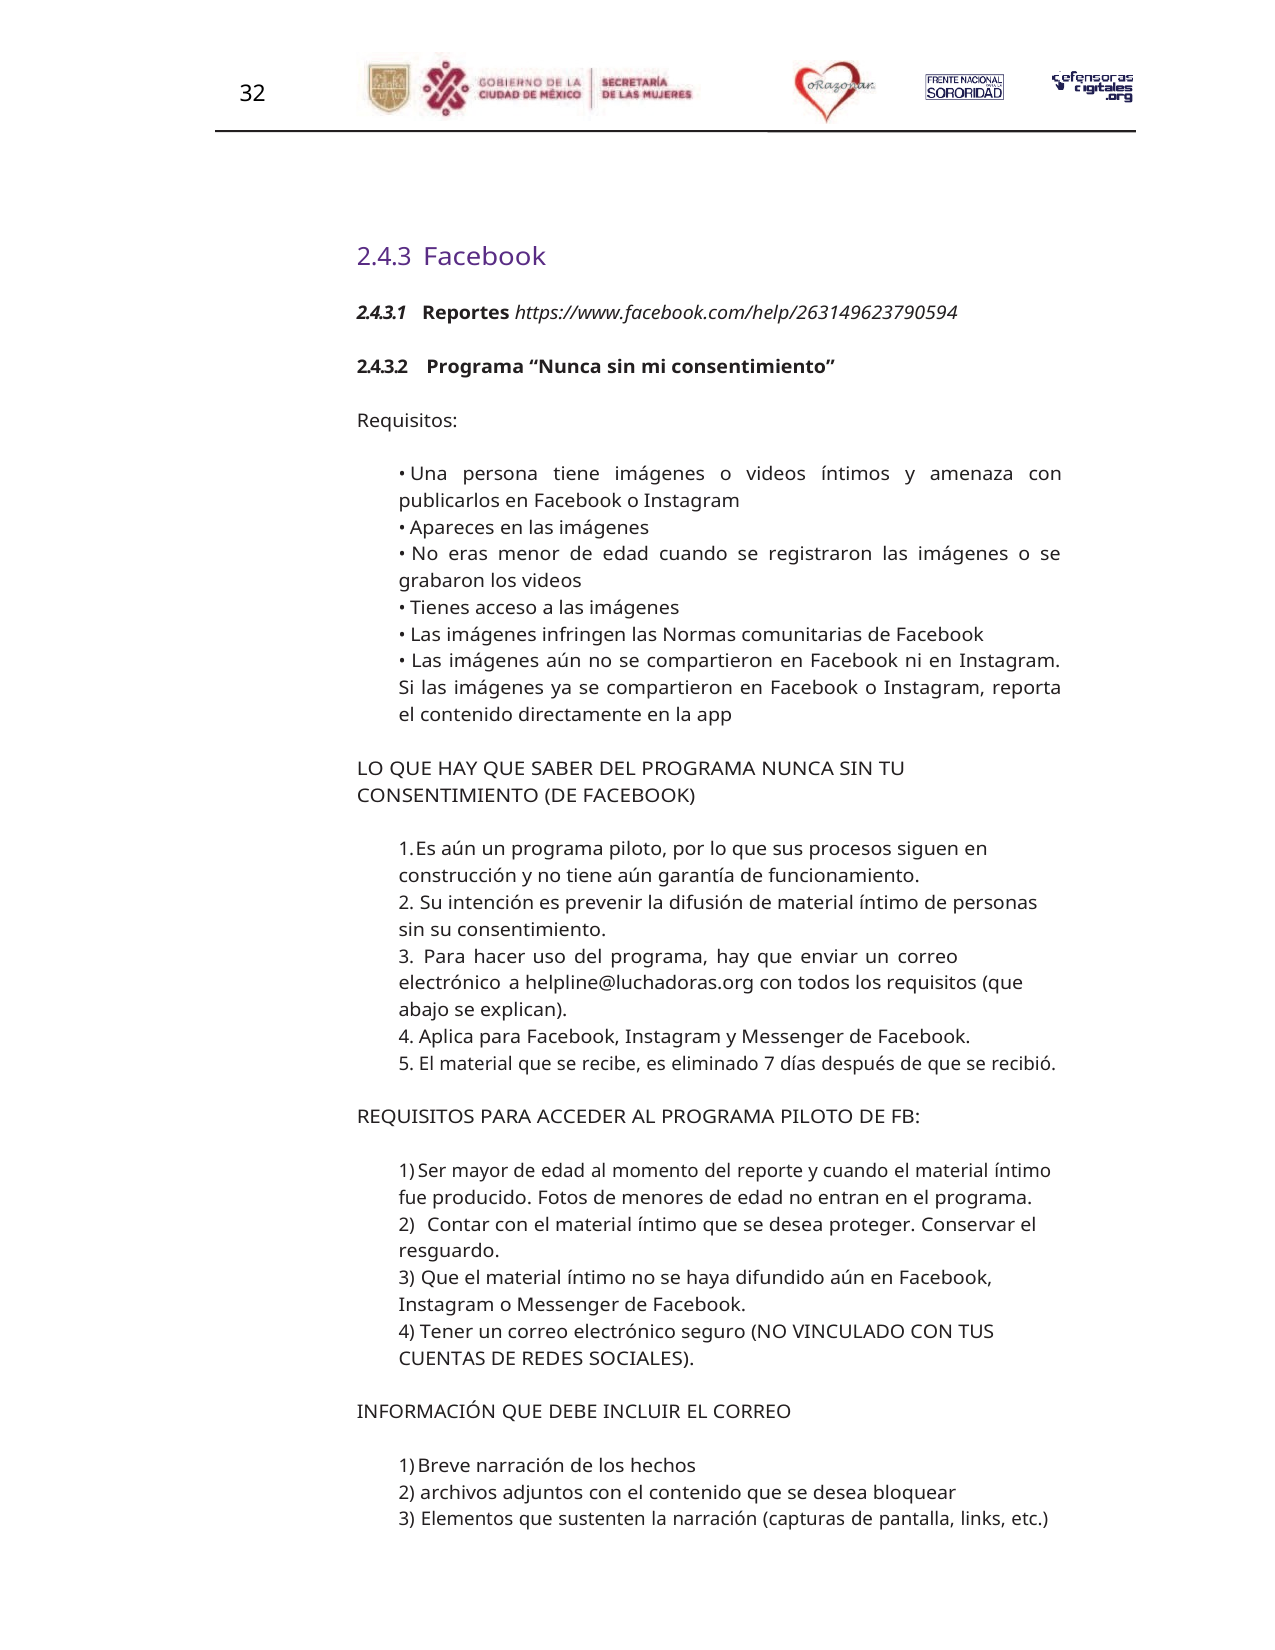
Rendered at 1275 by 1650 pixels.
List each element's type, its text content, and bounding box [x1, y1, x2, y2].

list Las imágenes infringen las Normas comunitarias de Facebook [398, 621, 1275, 647]
list Que el material íntimo no se haya difundido aún en Facebook, Instagram o Messenger de Facebook. [398, 1264, 1062, 1317]
text INFORMACIÓN QUE DEBE INCLUIR EL CORREO [357, 1399, 1275, 1424]
list Su intención es prevenir la difusión de material íntimo de personas sin su consentimiento. [398, 889, 1062, 942]
picture [927, 76, 1002, 98]
list Tener un correo electrónico seguro (NO VINCULADO CON TUS CUENTAS DE REDES SOCIALES). [398, 1318, 1062, 1370]
list Es aún un programa piloto, por lo que sus procesos siguen en construcción y no tiene aún garantía de funcionamiento. [398, 836, 1062, 888]
list Reportes https://www.facebook.com/help/263149623790594 [357, 300, 1275, 325]
text Requisitos: [357, 407, 1275, 432]
list Elementos que sustenten la narración (capturas de pantalla, links, etc.) [398, 1506, 1275, 1531]
subtitle Programa “Nunca sin mi consentimiento” [357, 353, 1275, 379]
picture [1052, 71, 1133, 92]
list Para hacer uso del programa, hay que enviar un correo electrónico a helpline@luchadoras.org con todos los requisitos (que abajo se explican). [398, 943, 1062, 1022]
picture [792, 60, 878, 124]
picture [356, 52, 701, 121]
subtitle Facebook [357, 238, 1275, 273]
list Aplica para Facebook, Instagram y Messenger de Facebook. [398, 1023, 1275, 1049]
list Tienes acceso a las imágenes [398, 594, 1275, 620]
list Ser mayor de edad al momento del reporte y cuando el material íntimo fue producido. Fotos de menores de edad no entran en el programa. [398, 1157, 1062, 1209]
list Apareces en las imágenes [398, 514, 1275, 539]
list Las imágenes aún no se compartieron en Facebook ni en Instagram. Si las imágenes ya se compartieron en Facebook o Instagram, reporta el contenido directamente en la app [398, 648, 1062, 727]
list No eras menor de edad cuando se registraron las imágenes o se grabaron los videos [398, 541, 1062, 593]
text LO QUE HAY QUE SABER DEL PROGRAMA NUNCA SIN TU CONSENTIMIENTO (DE FACEBOOK) [357, 755, 1063, 807]
list Una persona tiene imágenes o videos íntimos y amenaza con publicarlos en Facebook o Instagram [398, 460, 1062, 513]
text REQUISITOS PARA ACCEDER AL PROGRAMA PILOTO DE FB: [357, 1104, 1275, 1129]
list Breve narración de los hechos [398, 1452, 1275, 1478]
list Contar con el material íntimo que se desea proteger. Conservar el resguardo. [398, 1211, 1062, 1263]
list El material que se recibe, es eliminado 7 días después de que se recibió. [398, 1050, 1275, 1076]
list archivos adjuntos con el contenido que se desea bloquear [398, 1479, 1275, 1504]
